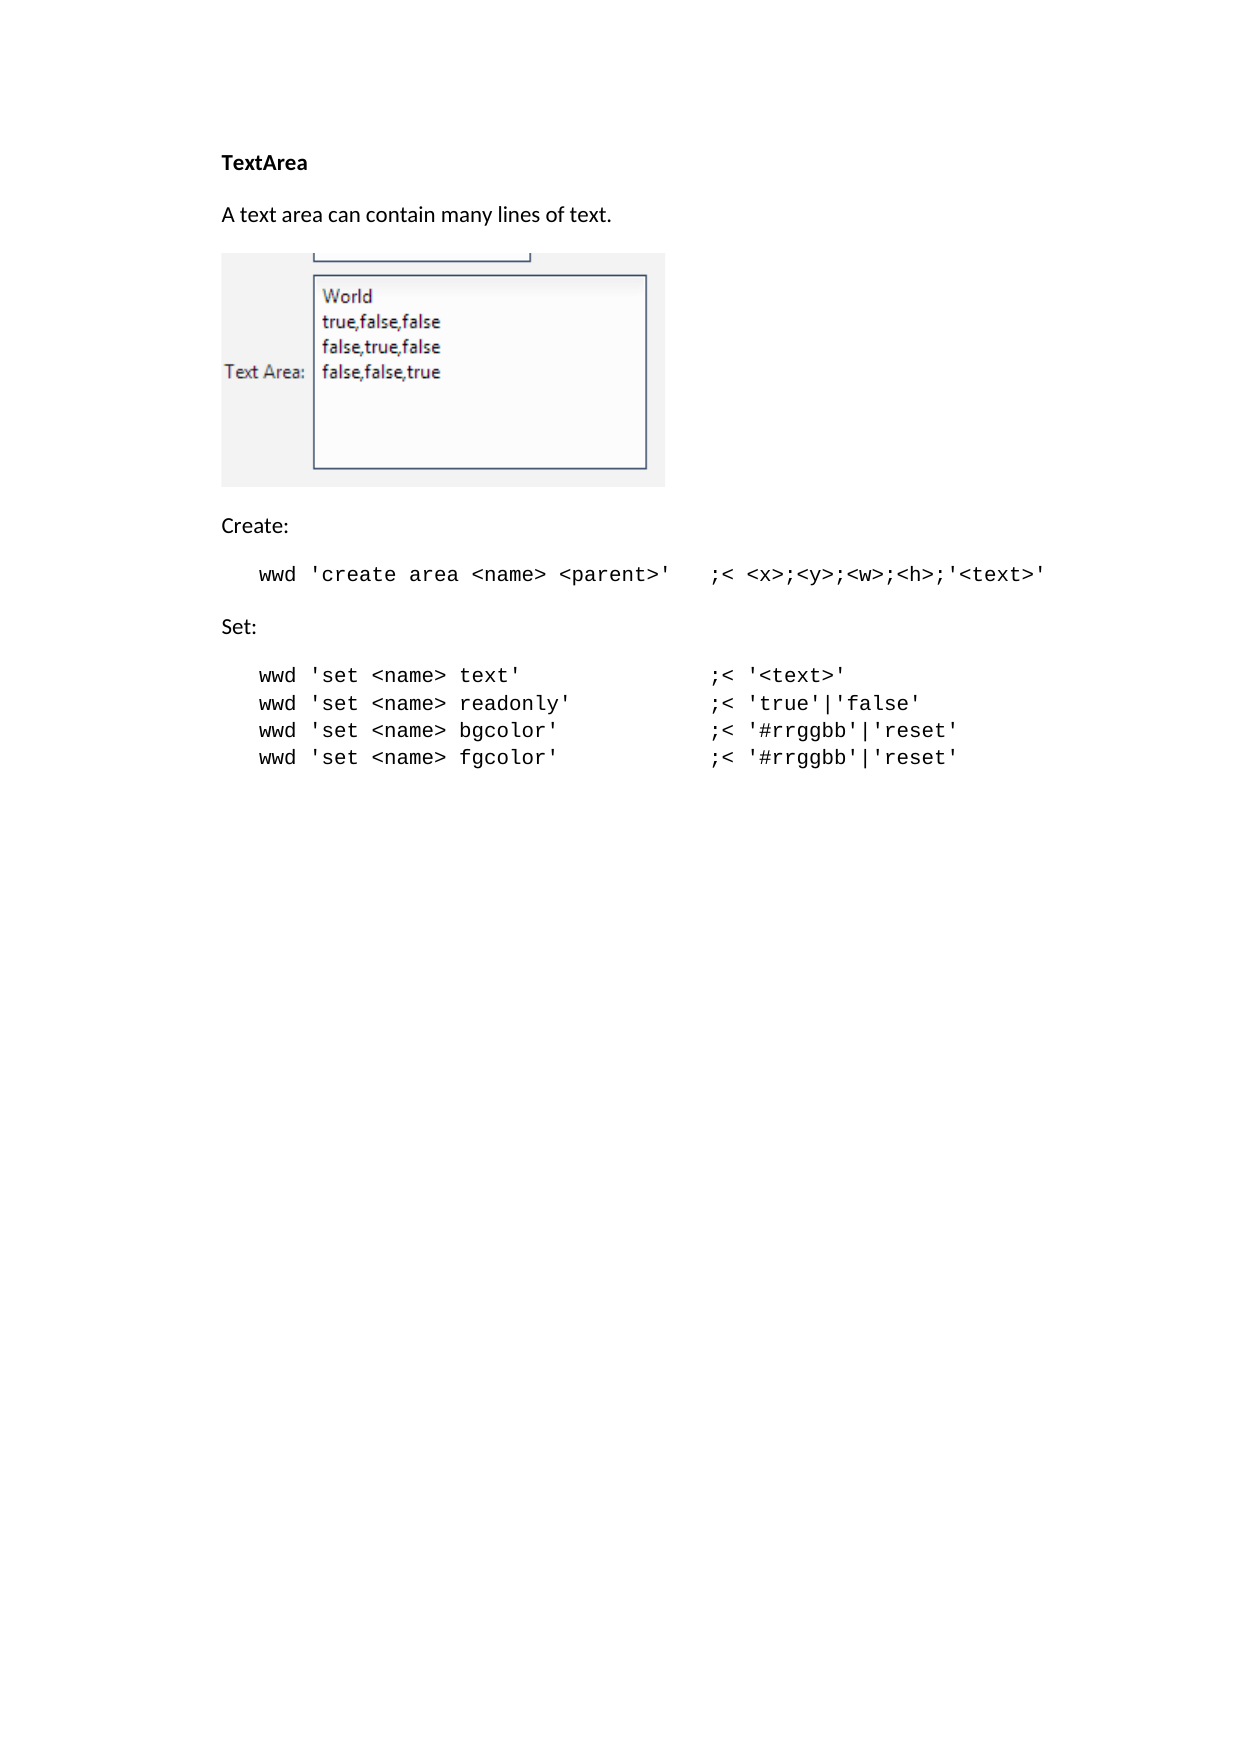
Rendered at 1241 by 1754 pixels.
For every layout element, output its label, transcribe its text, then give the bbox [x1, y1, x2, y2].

text Set: [221, 612, 1093, 641]
text wwd 'set <name> bgcolor' ;< '#rrggbb'|'reset' [221, 720, 1093, 743]
text A text area can contain many lines of text. [221, 201, 1093, 229]
text wwd 'create area <name> <parent>' ;< <x>;<y>;<w>;<h>;'<text>' [221, 564, 1093, 588]
text wwd 'set <name> fgcolor' ;< '#rrggbb'|'reset' [221, 747, 1093, 771]
picture [221, 253, 666, 487]
text TextArea [221, 148, 1093, 176]
text wwd 'set <name> readonly' ;< 'true'|'false' [221, 693, 1093, 716]
text wwd 'set <name> text' ;< '<text>' [221, 666, 1093, 689]
text Create: [221, 511, 1093, 539]
